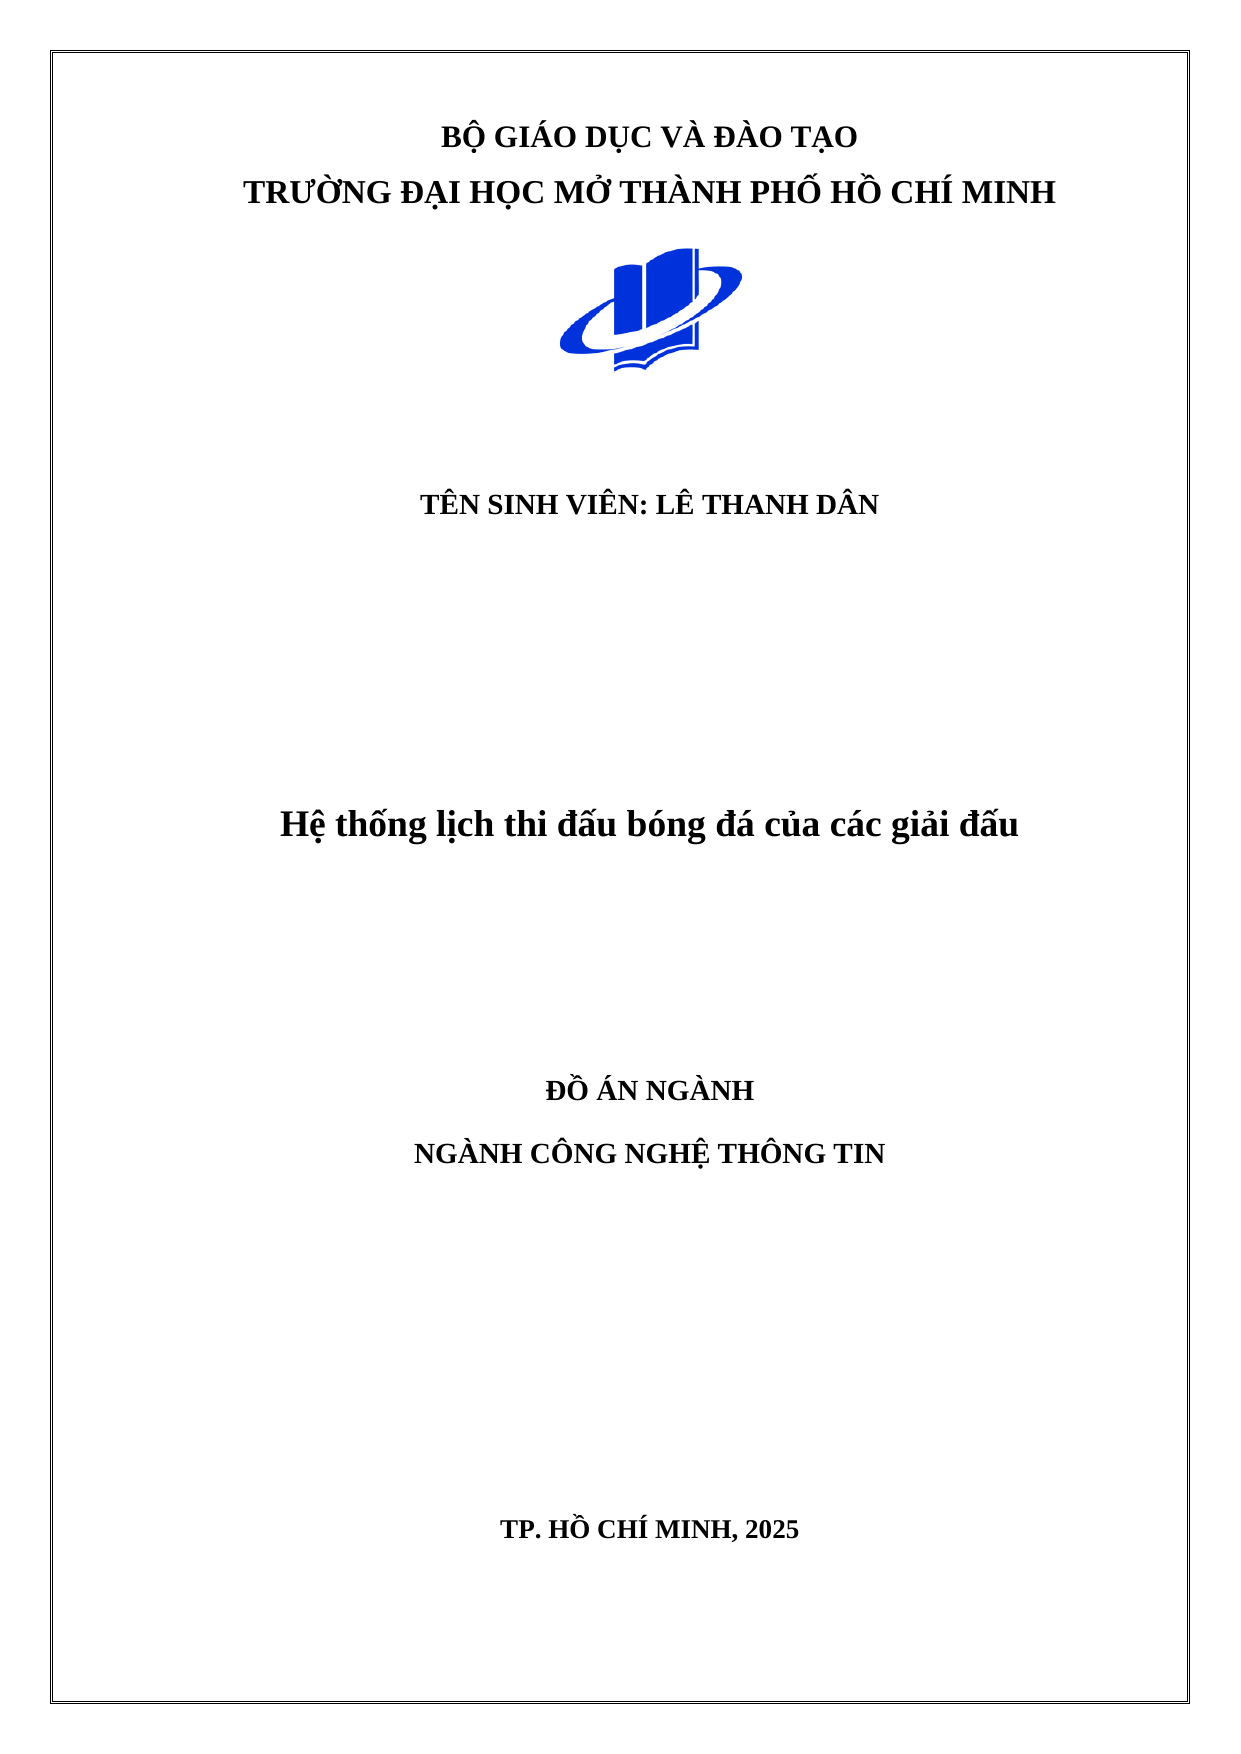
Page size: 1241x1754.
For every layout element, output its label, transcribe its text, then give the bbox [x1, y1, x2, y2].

text BỘ GIÁO DỤC VÀ ĐÀO TẠO [177, 118, 1122, 154]
text Hệ thống lịch thi đấu bóng đá của các giải đấu [177, 802, 1122, 845]
picture [517, 212, 780, 394]
text TÊN SINH VIÊN: LÊ THANH DÂN [177, 487, 1122, 521]
text TRƯỜNG ĐẠI HỌC MỞ THÀNH PHỐ HỒ CHÍ MINH [177, 172, 1122, 210]
text ĐỒ ÁN NGÀNH [177, 1073, 1122, 1107]
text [177, 1513, 1122, 1544]
text NGÀNH CÔNG NGHỆ THÔNG TIN [177, 1136, 1122, 1170]
